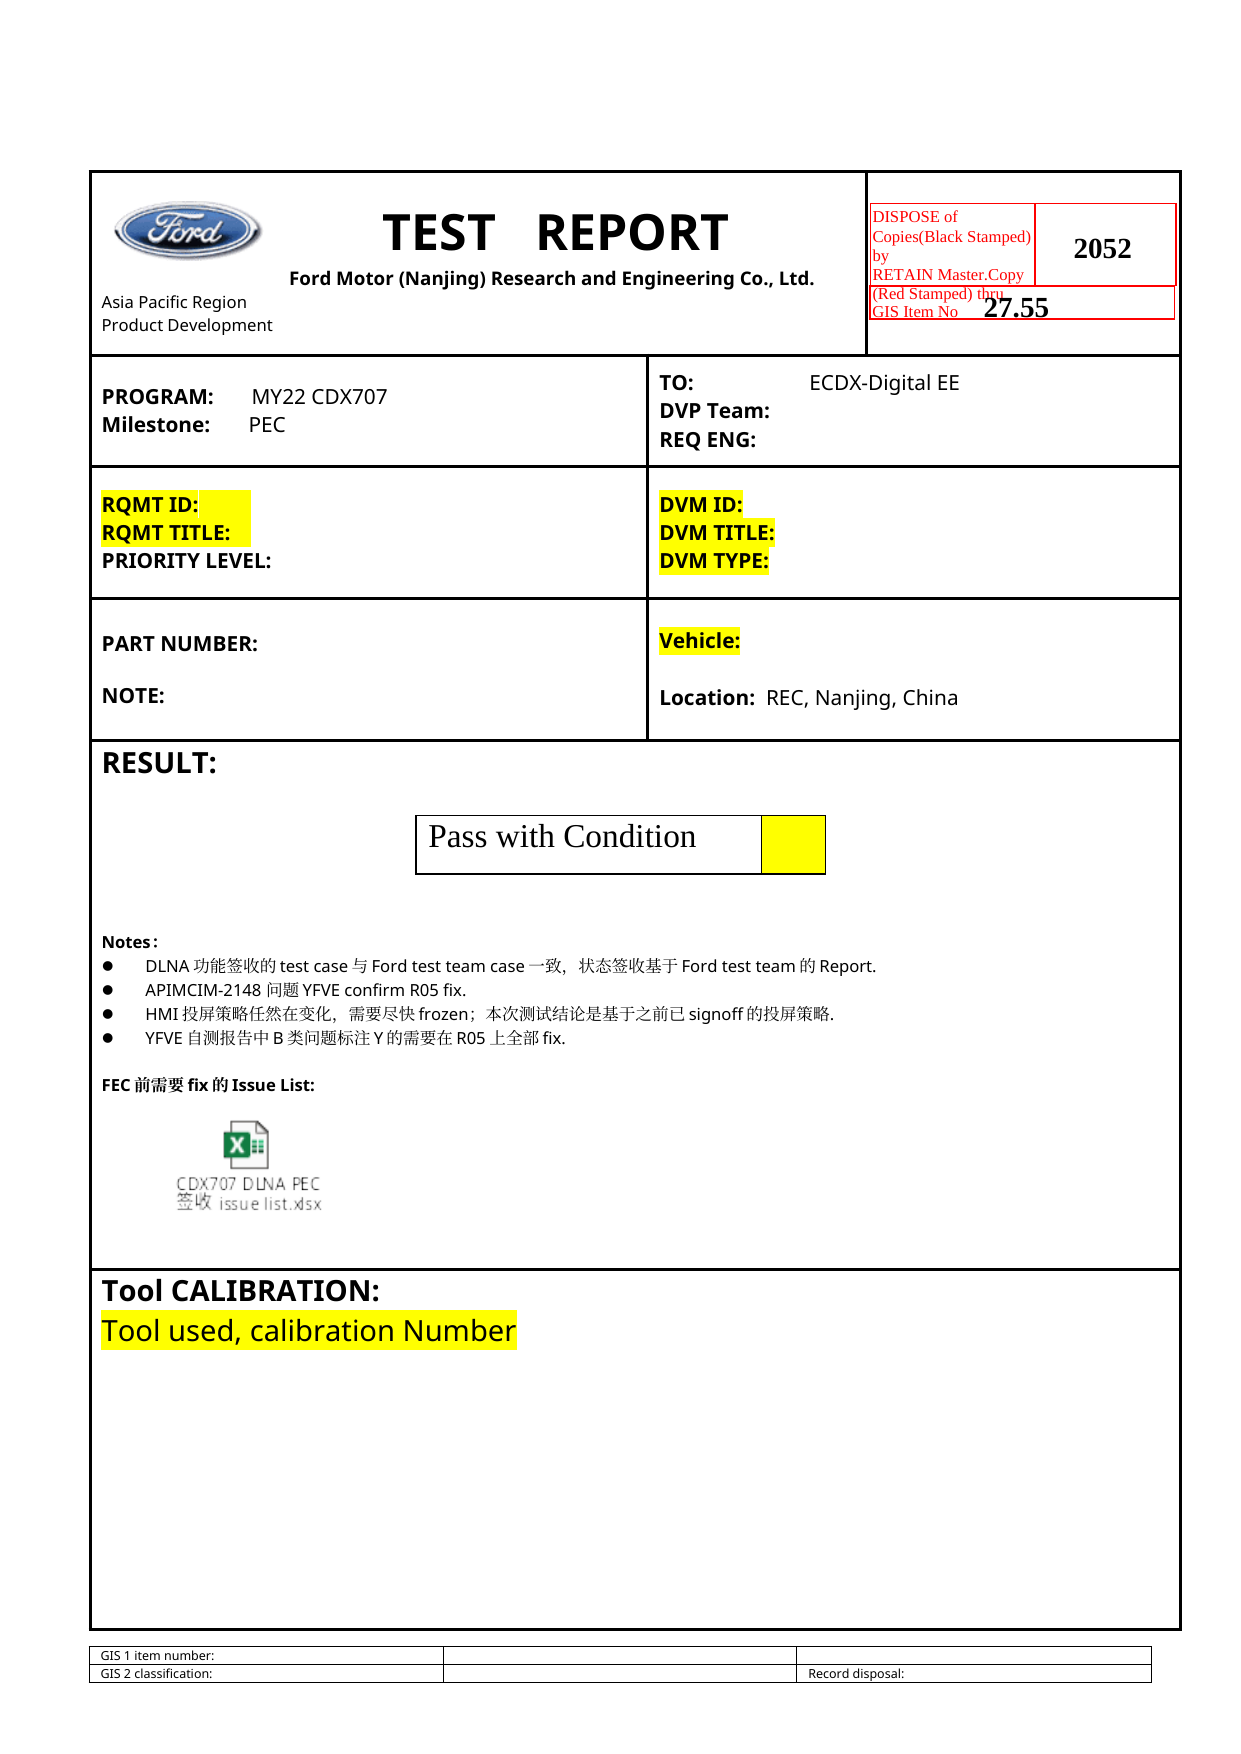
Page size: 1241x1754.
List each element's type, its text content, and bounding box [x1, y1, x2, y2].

table_header TEST REPORT Ford Motor (Nanjing) Research and Engineering Co., Ltd. Asia Pacific Region Product Development [92, 173, 865, 353]
table_cell RQMT ID: RQMT TITLE: PRIORITY LEVEL: [92, 468, 646, 597]
table_cell Vehicle: Location: REC, Nanjing, China [649, 600, 1179, 739]
table_cell DVM ID: DVM TITLE: DVM TYPE: [649, 468, 1179, 597]
table_header [868, 173, 1179, 353]
table_cell PART NUMBER: NOTE: [92, 600, 646, 739]
table_cell RESULT: Notes： DLNA功能签收的test case与Ford test team case一致，状态签收基于Ford test team的Report. APIMCIM-2148 问题YFVE confirm R05 fix. HMI投屏策略任然在变化，需要尽快frozen；本次测试结论是基于之前已signoff的投屏策略. YFVE自测报告中B类问题标注Y的需要在R05上全部fix. FEC前需要fix的Issue List: [92, 742, 1179, 1267]
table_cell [92, 1271, 1179, 1628]
table_cell PROGRAM: MY22 CDX707 Milestone: PEC [92, 357, 646, 465]
table_cell TO: ECDX-Digital EE DVP Team: REQ ENG: [649, 357, 1179, 465]
picture [111, 200, 264, 261]
